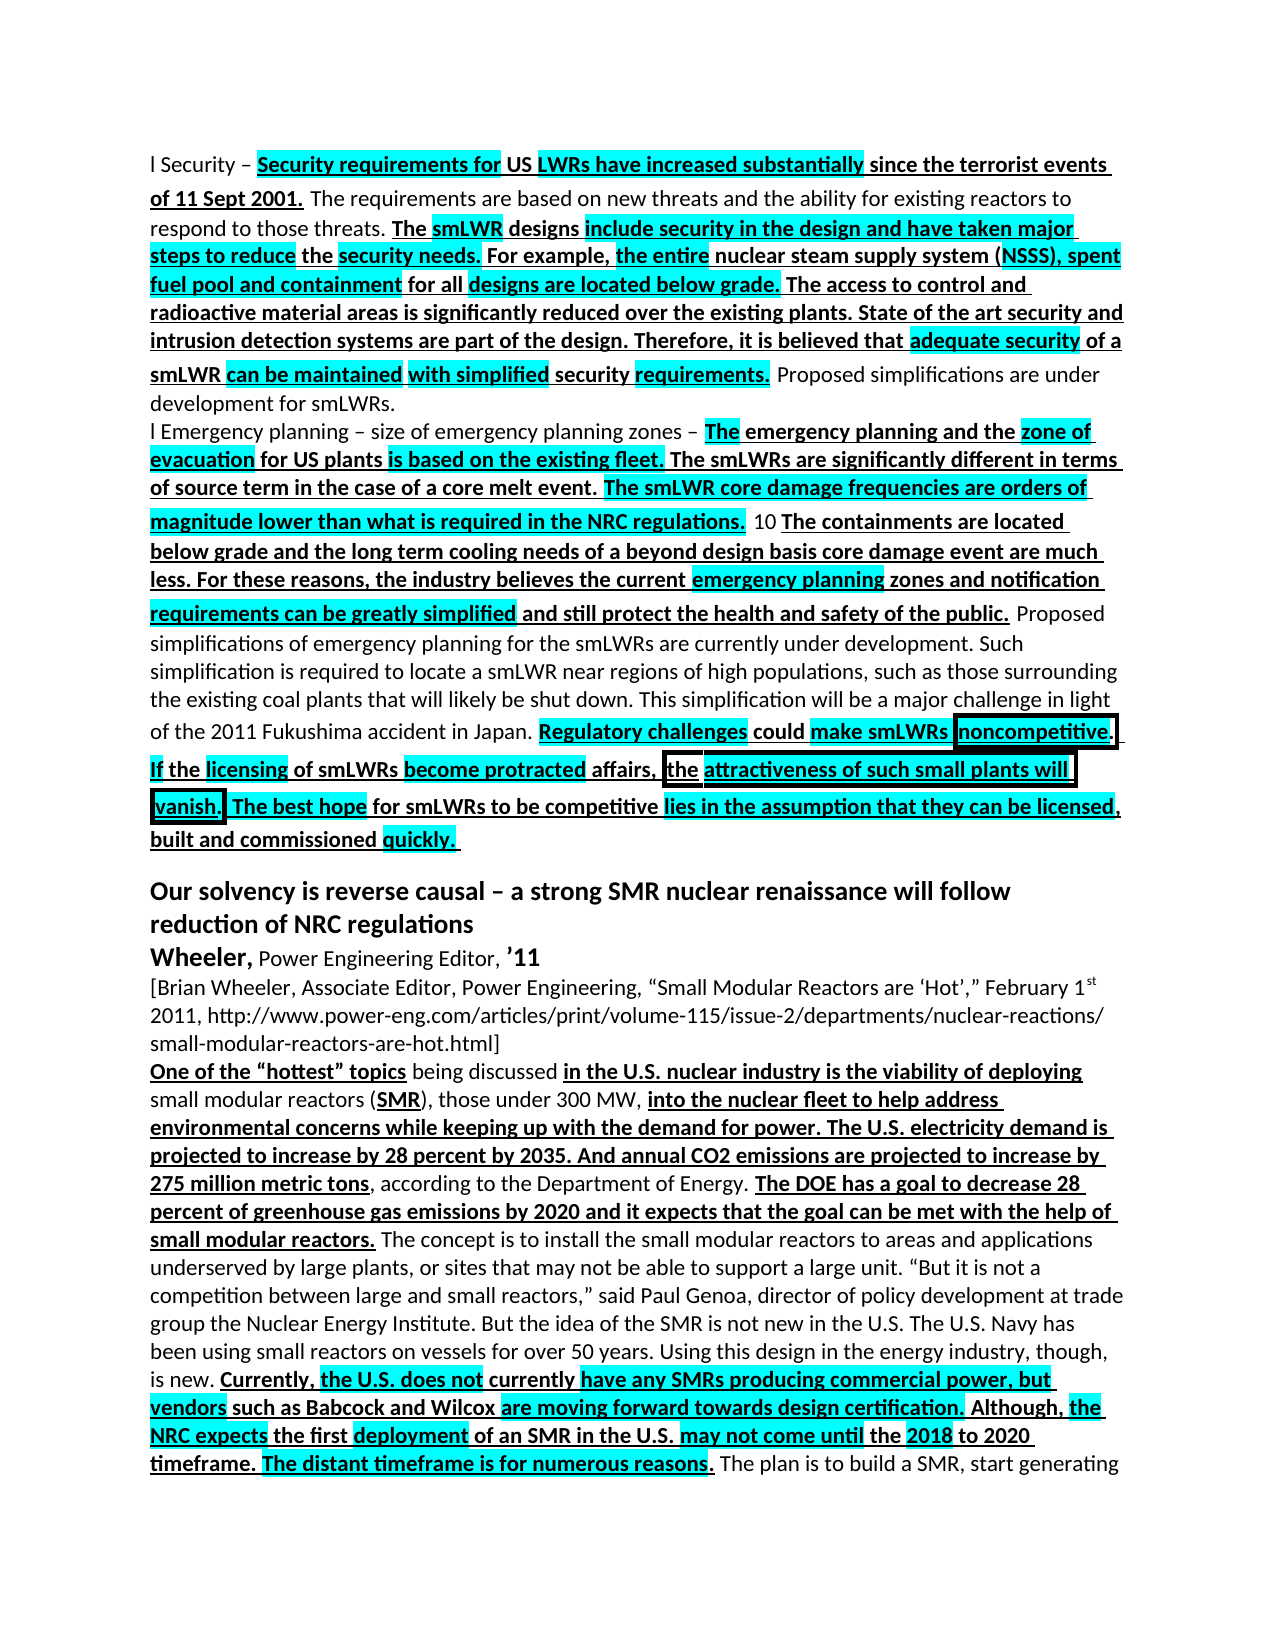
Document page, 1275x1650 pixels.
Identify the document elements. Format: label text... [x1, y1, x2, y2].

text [150, 1057, 1125, 1477]
subtitle Our solvency is reverse causal – a strong SMR nuclear renaissance will follow reduction of NRC regulations [150, 874, 1125, 940]
text l Emergency planning – size of emergency planning zones – The emergency planning and the zone of evacuation for US plants is based on the existing fleet. The smLWRs are significantly different in terms of source term in the case of a core melt event. The smLWR core damage frequencies are orders of magnitude lower than what is required in the NRC regulations. 10 The containments are located below grade and the long term cooling needs of a beyond design basis core damage event are much less. For these reasons, the industry believes the current emergency planning zones and notification requirements can be greatly simplified and still protect the health and safety of the public. Proposed simplifications of emergency planning for the smLWRs are currently under development. Such simplification is required to locate a smLWR near regions of high populations, such as those surrounding the existing coal plants that will likely be shut down. This simplification will be a major challenge in light of the 2011 Fukushima accident in Japan. Regulatory challenges could make smLWRs noncompetitive. If the licensing of smLWRs become protracted affairs, the attractiveness of such small plants will vanish. The best hope for smLWRs to be competitive lies in the assumption that they can be licensed, built and commissioned quickly. [150, 743, 1125, 853]
text [Brian Wheeler, Associate Editor, Power Engineering, “Small Modular Reactors are ‘Hot’,” February 1st 2011, http://www.power-eng.com/articles/print/volume-115/issue-2/departments/nuclear-reactions/small-modular-reactors-are-hot.html] [150, 973, 1125, 1057]
text l Emergency planning – size of emergency planning zones – The emergency planning and the zone of evacuation for US plants is based on the existing fleet. The smLWRs are significantly different in terms of source term in the case of a core melt event. The smLWR core damage frequencies are orders of magnitude lower than what is required in the NRC regulations. 10 The containments are located below grade and the long term cooling needs of a beyond design basis core damage event are much less. For these reasons, the industry believes the current emergency planning zones and notification requirements can be greatly simplified and still protect the health and safety of the public. Proposed simplifications of emergency planning for the smLWRs are currently under development. Such simplification is required to locate a smLWR near regions of high populations, such as those surrounding the existing coal plants that will likely be shut down. This simplification will be a major challenge in light of the 2011 Fukushima accident in Japan. Regulatory challenges could make smLWRs noncompetitive. If the licensing of smLWRs become protracted affairs, the attractiveness of such small plants will vanish. The best hope for smLWRs to be competitive lies in the assumption that they can be licensed, built and commissioned quickly. [150, 417, 1125, 779]
text l Security – Security requirements for US LWRs have increased substantially since the terrorist events of 11 Sept 2001. The requirements are based on new threats and the ability for existing reactors to respond to those threats. The smLWR designs include security in the design and have taken major steps to reduce the security needs. For example, the entire nuclear steam supply system (NSSS), spent fuel pool and containment for all designs are located below grade. The access to control and radioactive material areas is significantly reduced over the existing plants. State of the art security and intrusion detection systems are part of the design. Therefore, it is believed that adequate security of a smLWR can be maintained with simplified security requirements. Proposed simplifications are under development for smLWRs. [150, 150, 1125, 417]
text Wheeler, Power Engineering Editor, ’11 [150, 940, 1125, 973]
